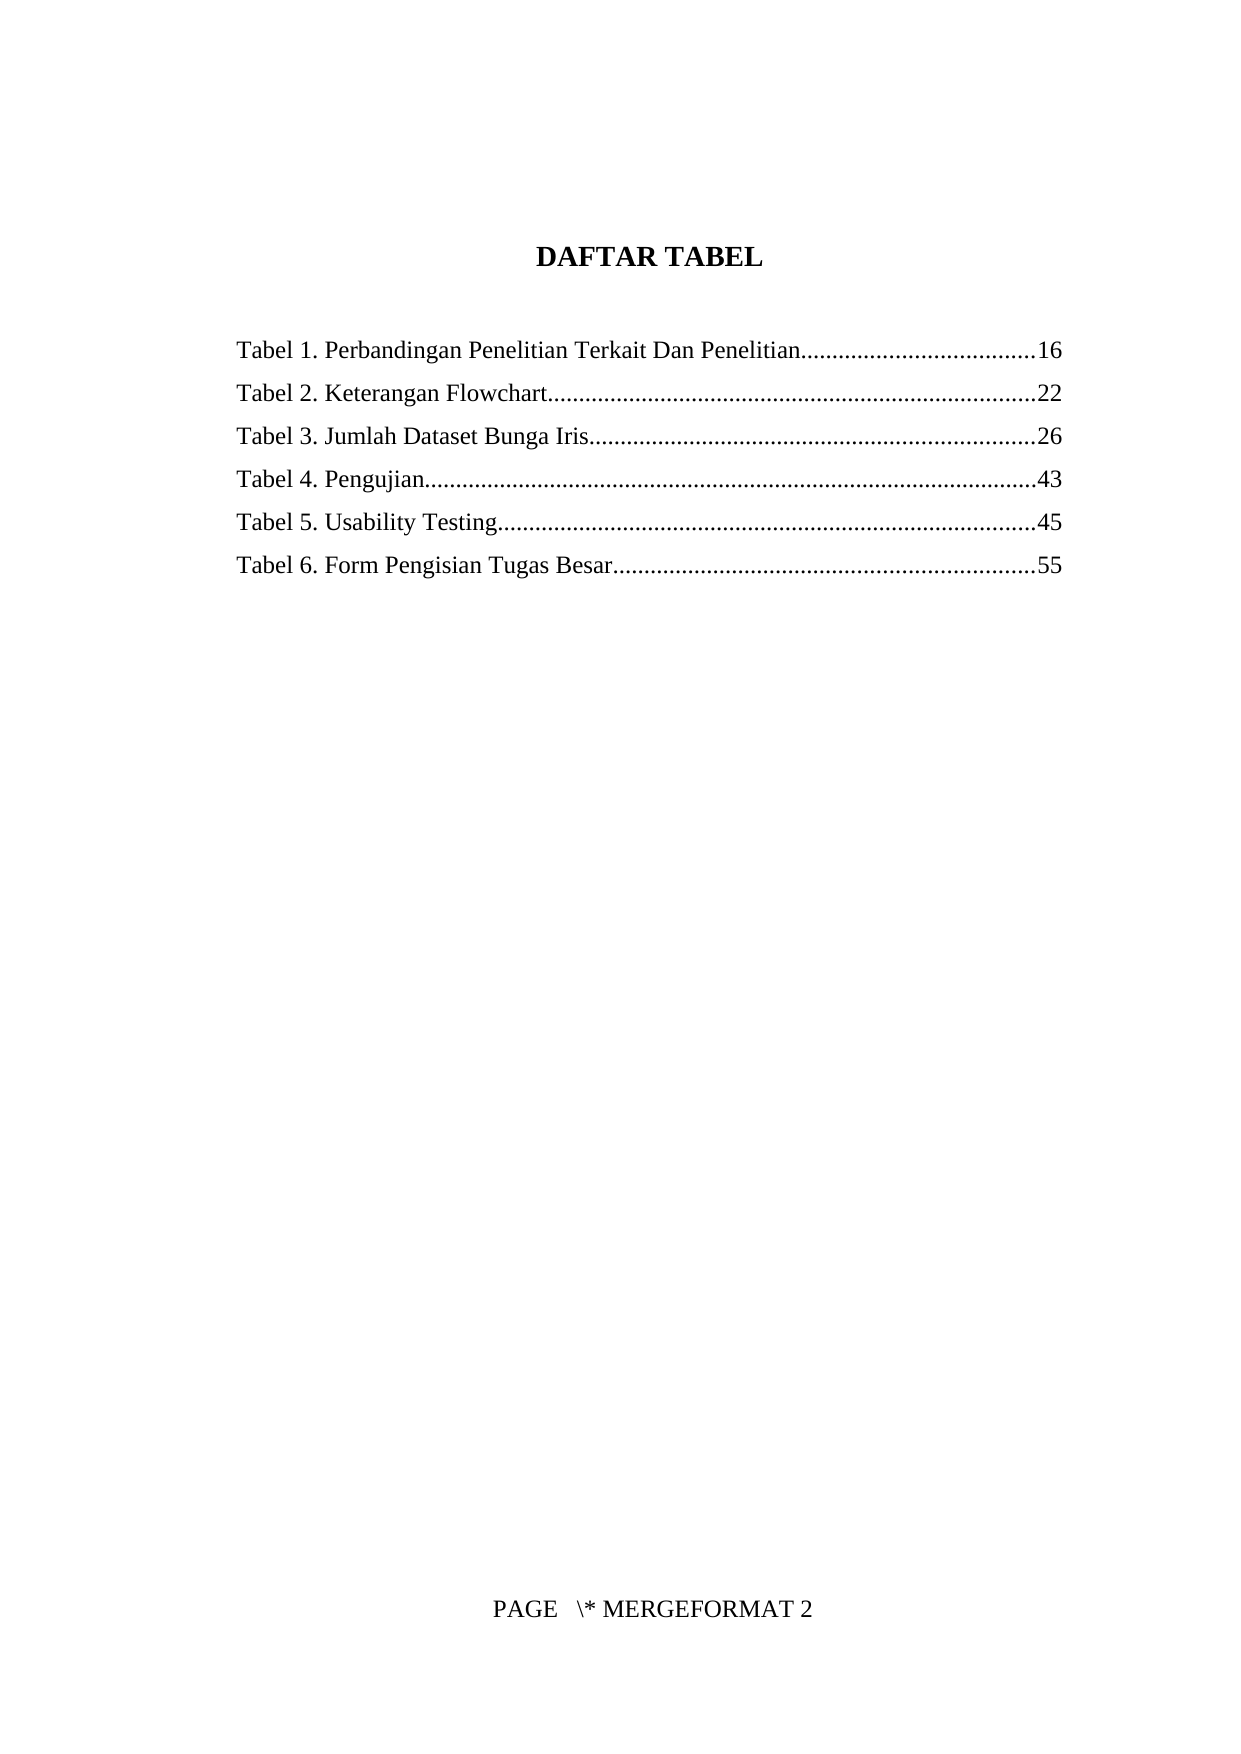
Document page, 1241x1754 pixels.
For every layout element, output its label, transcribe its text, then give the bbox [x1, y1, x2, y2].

text Tabel 2. Keterangan Flowchart 22 [236, 378, 1093, 407]
subtitle DAFTAR TABEL [207, 239, 1093, 272]
text Tabel 1. Perbandingan Penelitian Terkait Dan Penelitian 16 [236, 335, 1093, 363]
text Tabel 4. Pengujian 43 [236, 464, 1093, 493]
text Tabel 6. Form Pengisian Tugas Besar 55 [236, 550, 1093, 579]
text Tabel 3. Jumlah Dataset Bunga Iris 26 [236, 421, 1093, 450]
text Tabel 5. Usability Testing 45 [236, 507, 1093, 536]
